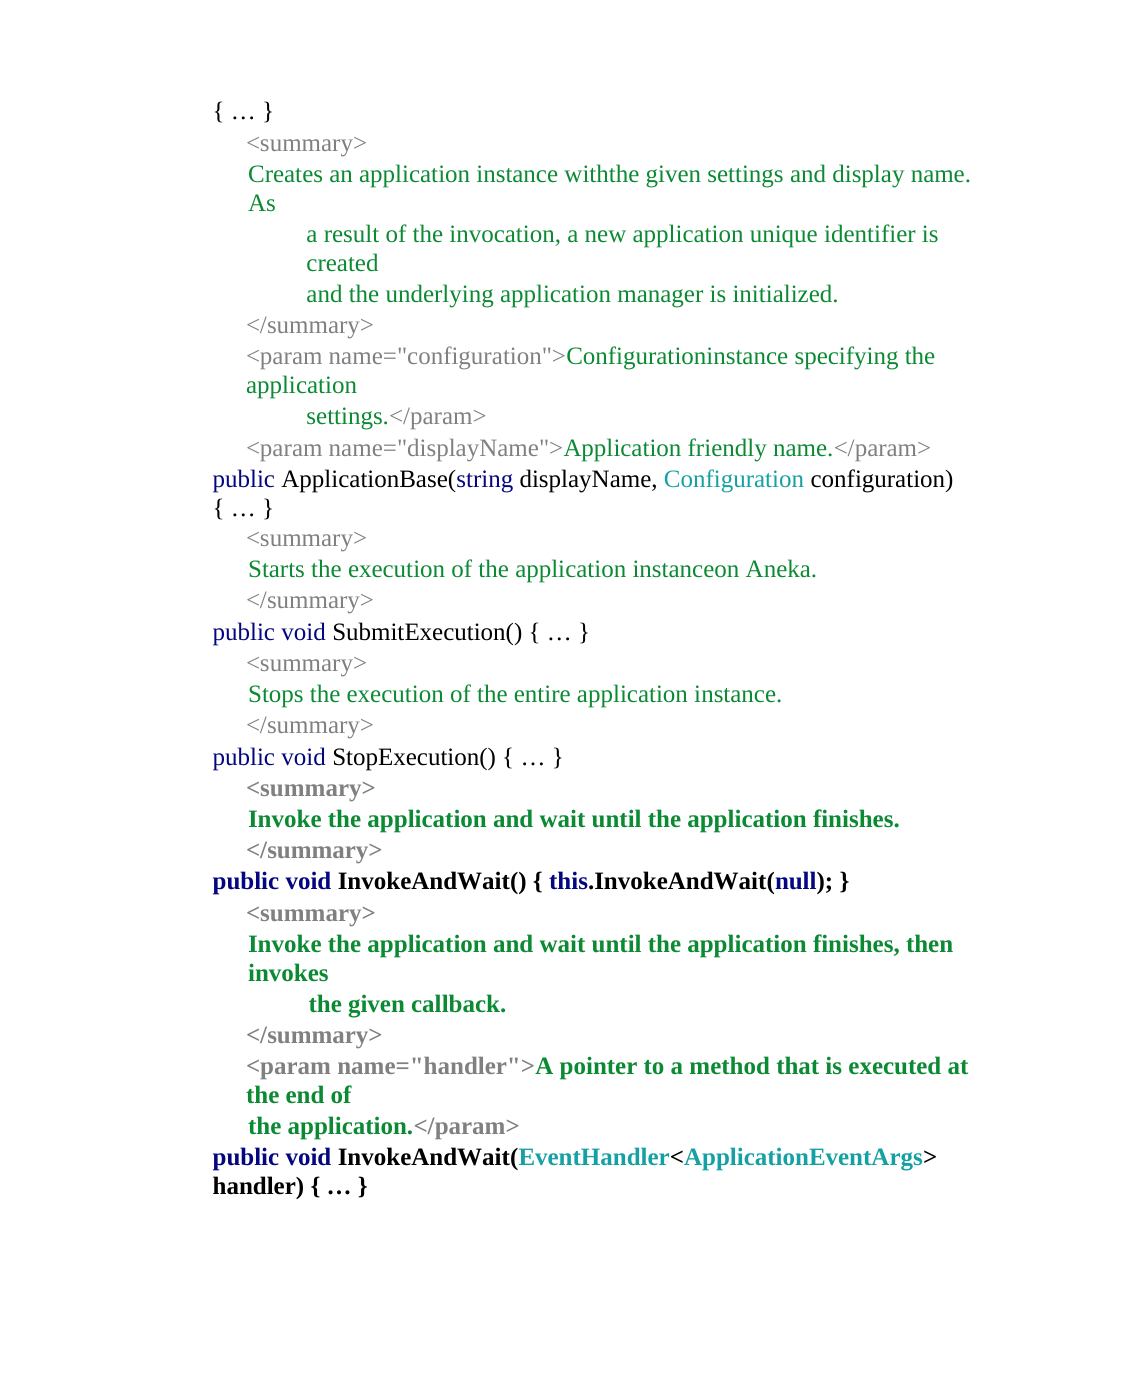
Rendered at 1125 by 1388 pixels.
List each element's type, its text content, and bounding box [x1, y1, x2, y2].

list <param name="displayName">Application friendly name.</param> [212, 433, 975, 461]
list Creates an application instance withthe given settings and display name. As [212, 159, 975, 216]
list a result of the invocation, a new application unique identifier is created [271, 219, 975, 276]
list Stops the execution of the entire application instance. [212, 679, 975, 708]
list </summary> [212, 835, 975, 864]
list <summary> [212, 523, 975, 552]
list </summary> [212, 711, 975, 739]
list </summary> [212, 1020, 975, 1049]
list </summary> [212, 586, 975, 614]
text public void InvokeAndWait(EventHandler<ApplicationEventArgs> handler) { … } [212, 1142, 975, 1200]
list <param name="handler">A pointer to a method that is executed at the end of [212, 1051, 975, 1109]
text public void StopExecution() { … } [212, 742, 975, 771]
list the given callback. [272, 989, 975, 1018]
list and the underlying application manager is initialized. [271, 279, 975, 308]
list the application.</param> [212, 1111, 975, 1140]
text public ApplicationBase(string displayName, Configuration configuration){ … } [212, 464, 975, 521]
list <summary> [212, 648, 975, 677]
list </summary> [212, 310, 975, 339]
list <summary> [212, 898, 975, 926]
list <summary> [212, 773, 975, 801]
list settings.</param> [271, 401, 975, 430]
list Invoke the application and wait until the application finishes, then invokes [212, 929, 975, 986]
list Invoke the application and wait until the application finishes. [212, 804, 975, 833]
list <summary> [212, 128, 975, 156]
list <param name="configuration">Configurationinstance specifying the application [212, 341, 975, 399]
list Starts the execution of the application instanceon Aneka. [212, 554, 975, 583]
text public void SubmitExecution() { … } [212, 617, 975, 646]
text public void InvokeAndWait() { this.InvokeAndWait(null); } [212, 866, 975, 895]
text { … } [212, 96, 975, 125]
